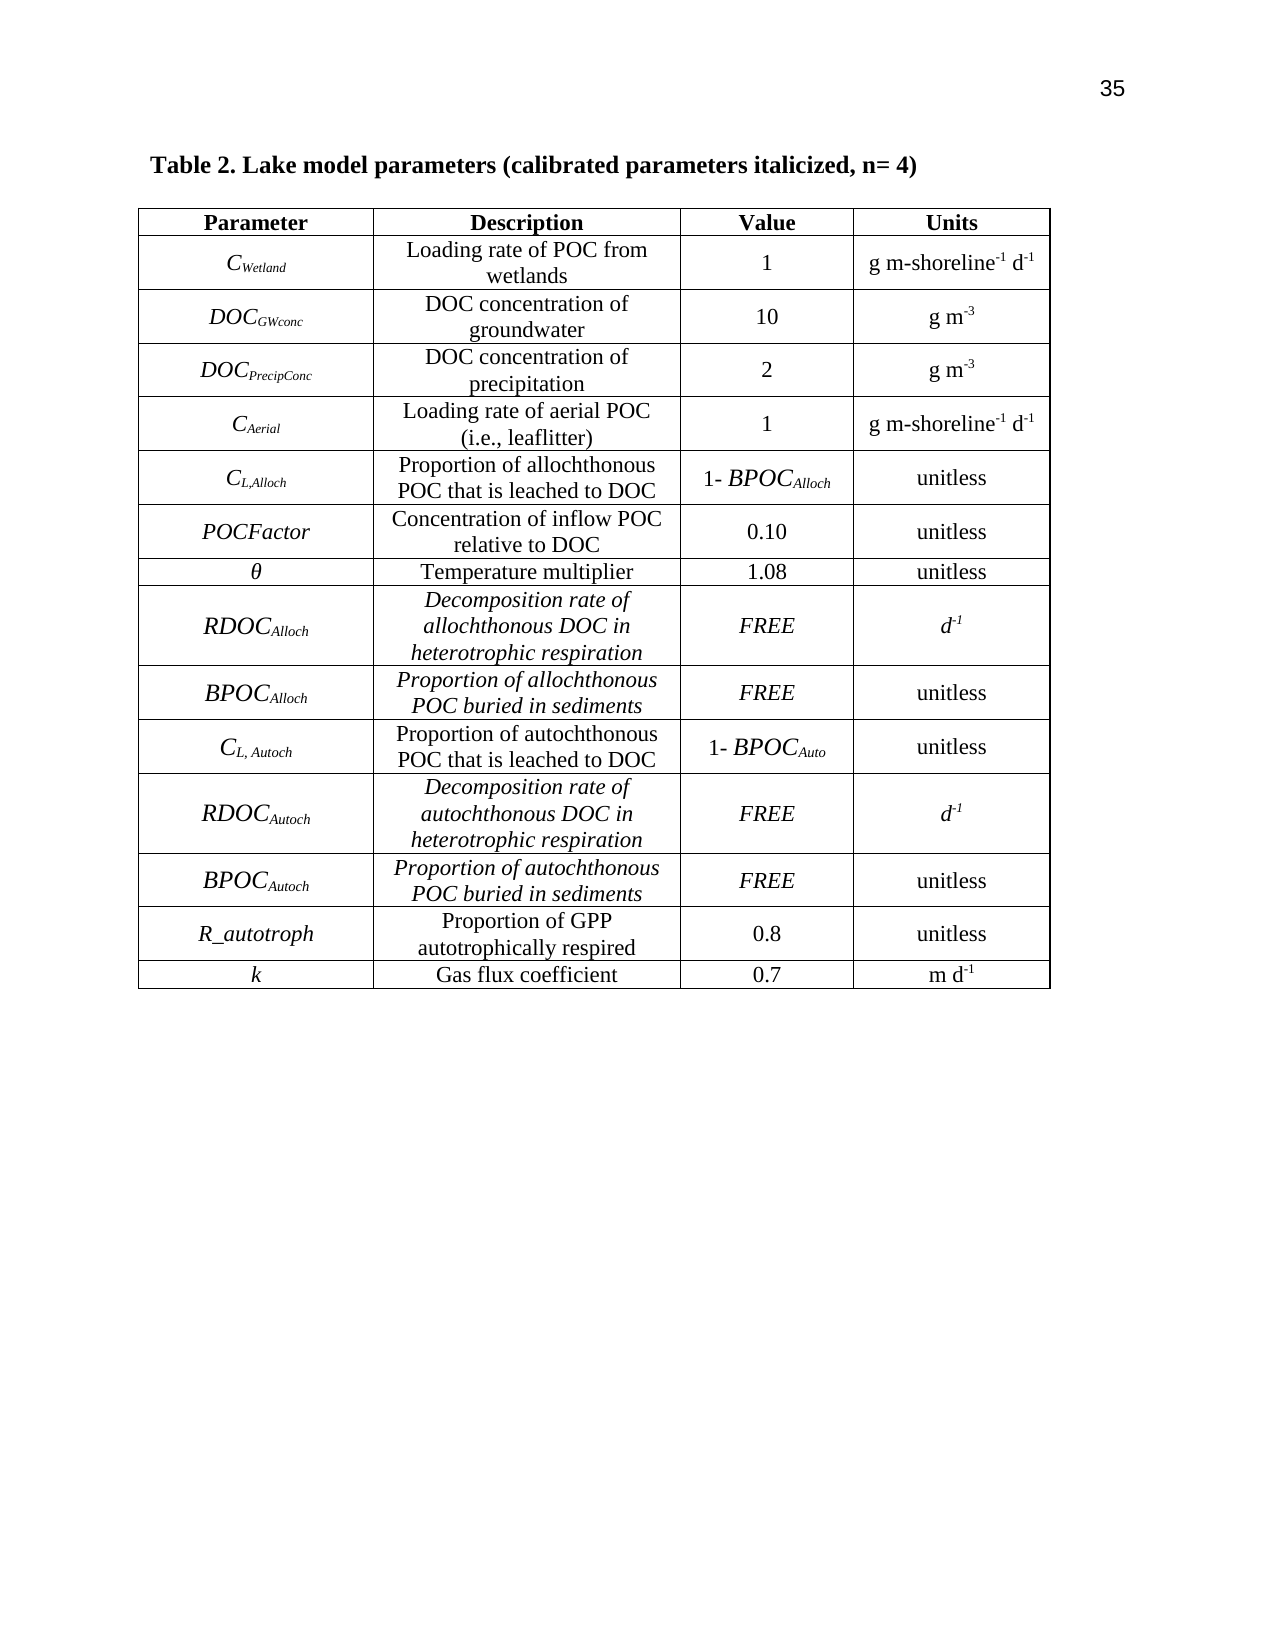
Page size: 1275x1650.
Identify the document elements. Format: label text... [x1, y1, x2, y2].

table_cell unitless [854, 907, 1049, 960]
table_cell POCFactor [139, 505, 373, 557]
table_cell 0.10 [681, 505, 853, 557]
table_cell unitless [854, 559, 1049, 585]
table_cell unitless [854, 666, 1049, 719]
table_cell Loading rate of aerial POC (i.e., leaflitter) [374, 397, 680, 450]
table_cell RDOCAutoch [139, 774, 373, 852]
table_cell Proportion of autochthonous POC buried in sediments [374, 854, 680, 906]
table_cell 1 [681, 236, 853, 289]
table_header Value [681, 209, 853, 235]
table_cell Concentration of inflow POC relative to DOC [374, 505, 680, 557]
table_cell DOCGWconc [139, 290, 373, 342]
table_cell BPOCAlloch [139, 666, 373, 719]
table_cell 1- BPOCAlloch [681, 451, 853, 504]
table_cell Gas flux coefficient [374, 961, 680, 987]
table_cell Proportion of autochthonous POC that is leached to DOC [374, 720, 680, 772]
table_cell Proportion of allochthonous POC buried in sediments [374, 666, 680, 719]
table_cell CAerial [139, 397, 373, 450]
table_cell m d-1 [854, 961, 1049, 987]
table_cell 2 [681, 344, 853, 396]
table_cell CL, Autoch [139, 720, 373, 772]
table_header Description [374, 209, 680, 235]
table_cell FREE [681, 666, 853, 719]
table_cell R_autotroph [139, 907, 373, 960]
table_cell FREE [681, 774, 853, 852]
table_cell d-1 [854, 774, 1049, 852]
table_cell unitless [854, 720, 1049, 772]
table_cell CWetland [139, 236, 373, 289]
table_cell 1 [681, 397, 853, 450]
table_cell g m-shoreline-1 d-1 [854, 397, 1049, 450]
table_cell unitless [854, 451, 1049, 504]
table_header Units [854, 209, 1049, 235]
table_cell Temperature multiplier [374, 559, 680, 585]
table_cell CL,Alloch [139, 451, 373, 504]
table_header Parameter [139, 209, 373, 235]
table_cell Loading rate of POC from wetlands [374, 236, 680, 289]
table_cell d-1 [854, 586, 1049, 665]
table_cell θ [139, 559, 373, 585]
table_cell Proportion of allochthonous POC that is leached to DOC [374, 451, 680, 504]
table_cell 0.8 [681, 907, 853, 960]
table_cell BPOCAutoch [139, 854, 373, 906]
table_cell FREE [681, 854, 853, 906]
table_cell 0.7 [681, 961, 853, 987]
table_cell unitless [854, 854, 1049, 906]
text Table 2. Lake model parameters (calibrated parameters italicized, n= 4) [150, 150, 1125, 179]
table_cell DOC concentration of groundwater [374, 290, 680, 342]
table_cell g m-3 [854, 344, 1049, 396]
table_cell k [139, 961, 373, 987]
table_cell RDOCAlloch [139, 586, 373, 665]
table_cell Decomposition rate of autochthonous DOC in heterotrophic respiration [374, 774, 680, 852]
table_cell DOC concentration of precipitation [374, 344, 680, 396]
table_cell 1.08 [681, 559, 853, 585]
table_cell 1- BPOCAuto [681, 720, 853, 772]
table_cell unitless [854, 505, 1049, 557]
table_cell 10 [681, 290, 853, 342]
table_cell DOCPrecipConc [139, 344, 373, 396]
table_cell FREE [681, 586, 853, 665]
table_cell g m-3 [854, 290, 1049, 342]
table_cell Proportion of GPP autotrophically respired [374, 907, 680, 960]
table_cell Decomposition rate of allochthonous DOC in heterotrophic respiration [374, 586, 680, 665]
table_cell g m-shoreline-1 d-1 [854, 236, 1049, 289]
